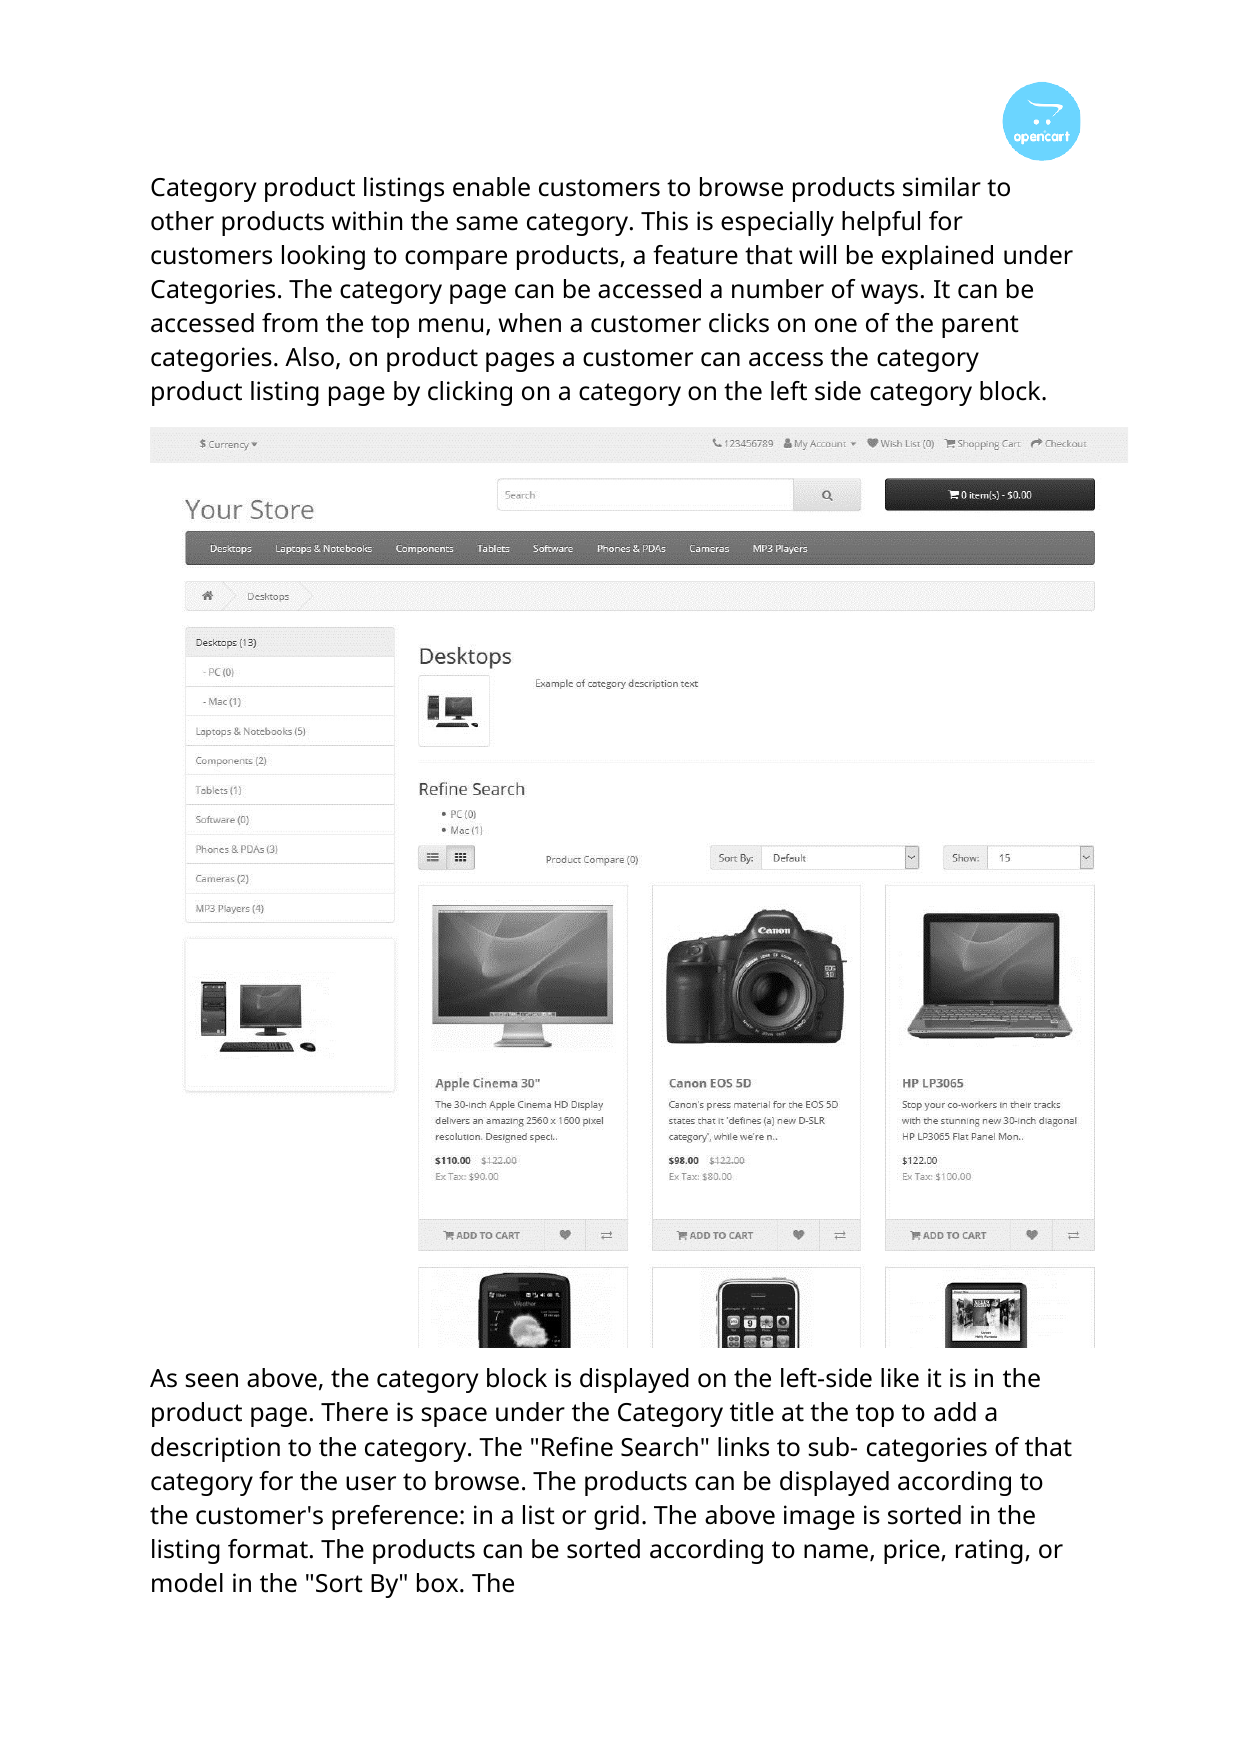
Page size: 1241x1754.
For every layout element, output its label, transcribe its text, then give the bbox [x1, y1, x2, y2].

text As seen above, the category block is displayed on the left-side like it is in the product page. There is space under the Category title at the top to add a description to the category. The "Refine Search" links to sub- categories of that category for the user to browse. The products can be displayed according to the customer's preference: in a list or grid. The above image is sorted in the listing format. The products can be sorted according to name, price, rating, or model in the "Sort By" box. The [150, 1348, 1077, 1599]
picture [1002, 81, 1081, 161]
text Category product listings enable customers to browse products similar to other products within the same category. This is especially helpful for customers looking to compare products, a feature that will be explained under Categories. The category page can be accessed a number of ways. It can be accessed from the top menu, when a customer clicks on one of the parent categories. Also, on product pages a customer can access the category product listing page by clicking on a category on the left side category block. [150, 169, 1075, 408]
picture [150, 427, 1129, 1348]
